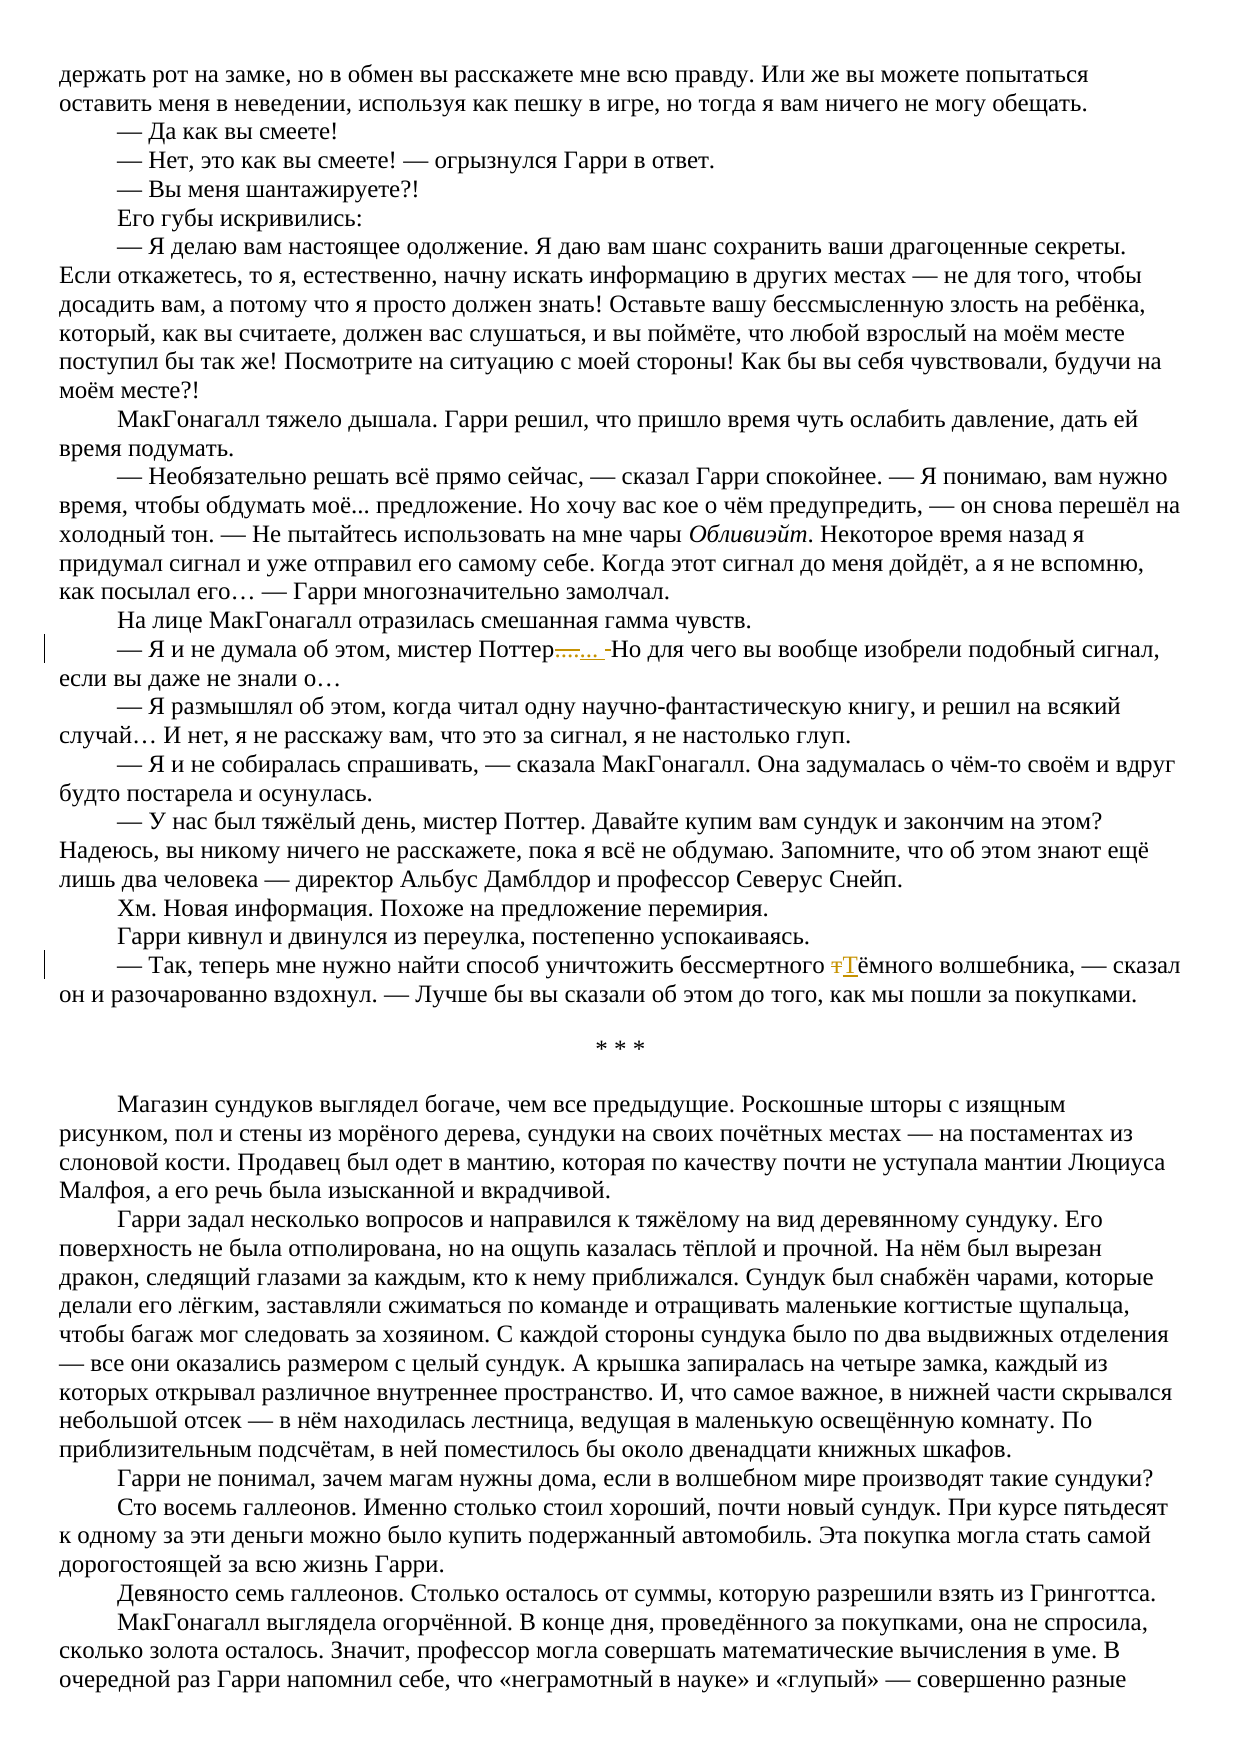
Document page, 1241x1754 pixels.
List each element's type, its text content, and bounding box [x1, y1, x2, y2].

text — Да как вы смеете! [59, 116, 1181, 145]
text Гарри не понимал, зачем магам нужны дома, если в волшебном мире производят такие сундуки? [59, 1463, 1181, 1492]
text * * * [59, 1034, 1181, 1063]
text Гарри задал несколько вопросов и направился к тяжёлому на вид деревянному сундуку. Его поверхность не была отполирована, но на ощупь казалась тёплой и прочной. На нём был вырезан дракон, следящий глазами за каждым, кто к нему приближался. Сундук был снабжён чарами, которые делали его лёгким, заставляли сжиматься по команде и отращивать маленькие когтистые щупальца, чтобы багаж мог следовать за хозяином. С каждой стороны сундука было по два выдвижных отделения — все они оказались размером с целый сундук. А крышка запиралась на четыре замка, каждый из которых открывал различное внутреннее пространство. И, что самое важное, в нижней части скрывался небольшой отсек — в нём находилась лестница, ведущая в маленькую освещённую комнату. По приблизительным подсчётам, в ней поместилось бы около двенадцати книжных шкафов. [59, 1204, 1181, 1463]
text Магазин сундуков выглядел богаче, чем все предыдущие. Роскошные шторы с изящным рисунком, пол и стены из морёного дерева, сундуки на своих почётных местах — на постаментах из слоновой кости. Продавец был одет в мантию, которая по качеству почти не уступала мантии Люциуса Малфоя, а его речь была изысканной и вкрадчивой. [59, 1089, 1181, 1204]
text — Я и не собиралась спрашивать, — сказала МакГонагалл. Она задумалась о чём-то своём и вдруг будто постарела и осунулась. [59, 749, 1181, 806]
text — Нет, это как вы смеете! — огрызнулся Гарри в ответ. [59, 145, 1181, 174]
text — Необязательно решать всё прямо сейчас, — сказал Гарри спокойнее. — Я понимаю, вам нужно время, чтобы обдумать моё... предложение. Но хочу вас кое о чём предупредить, — он снова перешёл на холодный тон. — Не пытайтесь использовать на мне чары Обливиэйт. Некоторое время назад я придумал сигнал и уже отправил его самому себе. Когда этот сигнал до меня дойдёт, а я не вспомню, как посылал его… — Гарри многозначительно замолчал. [59, 461, 1181, 605]
text — Вы меня шантажируете?! [59, 174, 1181, 203]
text — Так, теперь мне нужно найти способ уничтожить бессмертного ёмного волшебника, — сказал он и разочарованно вздохнул. — Лучше бы вы сказали об этом до того, как мы пошли за покупками. [59, 950, 1181, 1008]
text Хм. Новая информация. Похоже на предложение перемирия. [59, 893, 1181, 921]
text — Я делаю вам настоящее одолжение. Я даю вам шанс сохранить ваши драгоценные секреты. Если откажетесь, то я, естественно, начну искать информацию в других местах — не для того, чтобы досадить вам, а потому что я просто должен знать! Оставьте вашу бессмысленную злость на ребёнка, который, как вы считаете, должен вас слушаться, и вы поймёте, что любой взрослый на моём месте поступил бы так же! Посмотрите на ситуацию с моей стороны! Как бы вы себя чувствовали, будучи на моём месте?! [59, 231, 1181, 404]
text МакГонагалл тяжело дышала. Гарри решил, что пришло время чуть ослабить давление, дать ей время подумать. [59, 404, 1181, 461]
text Девяносто семь галлеонов. Столько осталось от суммы, которую разрешили взять из Гринготтса. [59, 1578, 1181, 1607]
text Гарри кивнул и двинулся из переулка, постепенно успокаиваясь. [59, 921, 1181, 950]
text — Я и не думала об этом, мистер ПоттерНо для чего вы вообще изобрели подобный сигнал, если вы даже не знали о… [59, 634, 1181, 691]
text На лице МакГонагалл отразилась смешанная гамма чувств. [59, 605, 1181, 634]
text — У нас был тяжёлый день, мистер Поттер. Давайте купим вам сундук и закончим на этом? Надеюсь, вы никому ничего не расскажете, пока я всё не обдумаю. Запомните, что об этом знают ещё лишь два человека — директор Альбус Дамблдор и профессор Северус Снейп. [59, 806, 1181, 893]
text Его губы искривились: [59, 203, 1181, 231]
text Сто восемь галлеонов. Именно столько стоил хороший, почти новый сундук. При курсе пятьдесят к одному за эти деньги можно было купить подержанный автомобиль. Эта покупка могла стать самой дорогостоящей за всю жизнь Гарри. [59, 1492, 1181, 1578]
text — Я размышлял об этом, когда читал одну научно-фантастическую книгу, и решил на всякий случай… И нет, я не расскажу вам, что это за сигнал, я не настолько глуп. [59, 691, 1181, 749]
